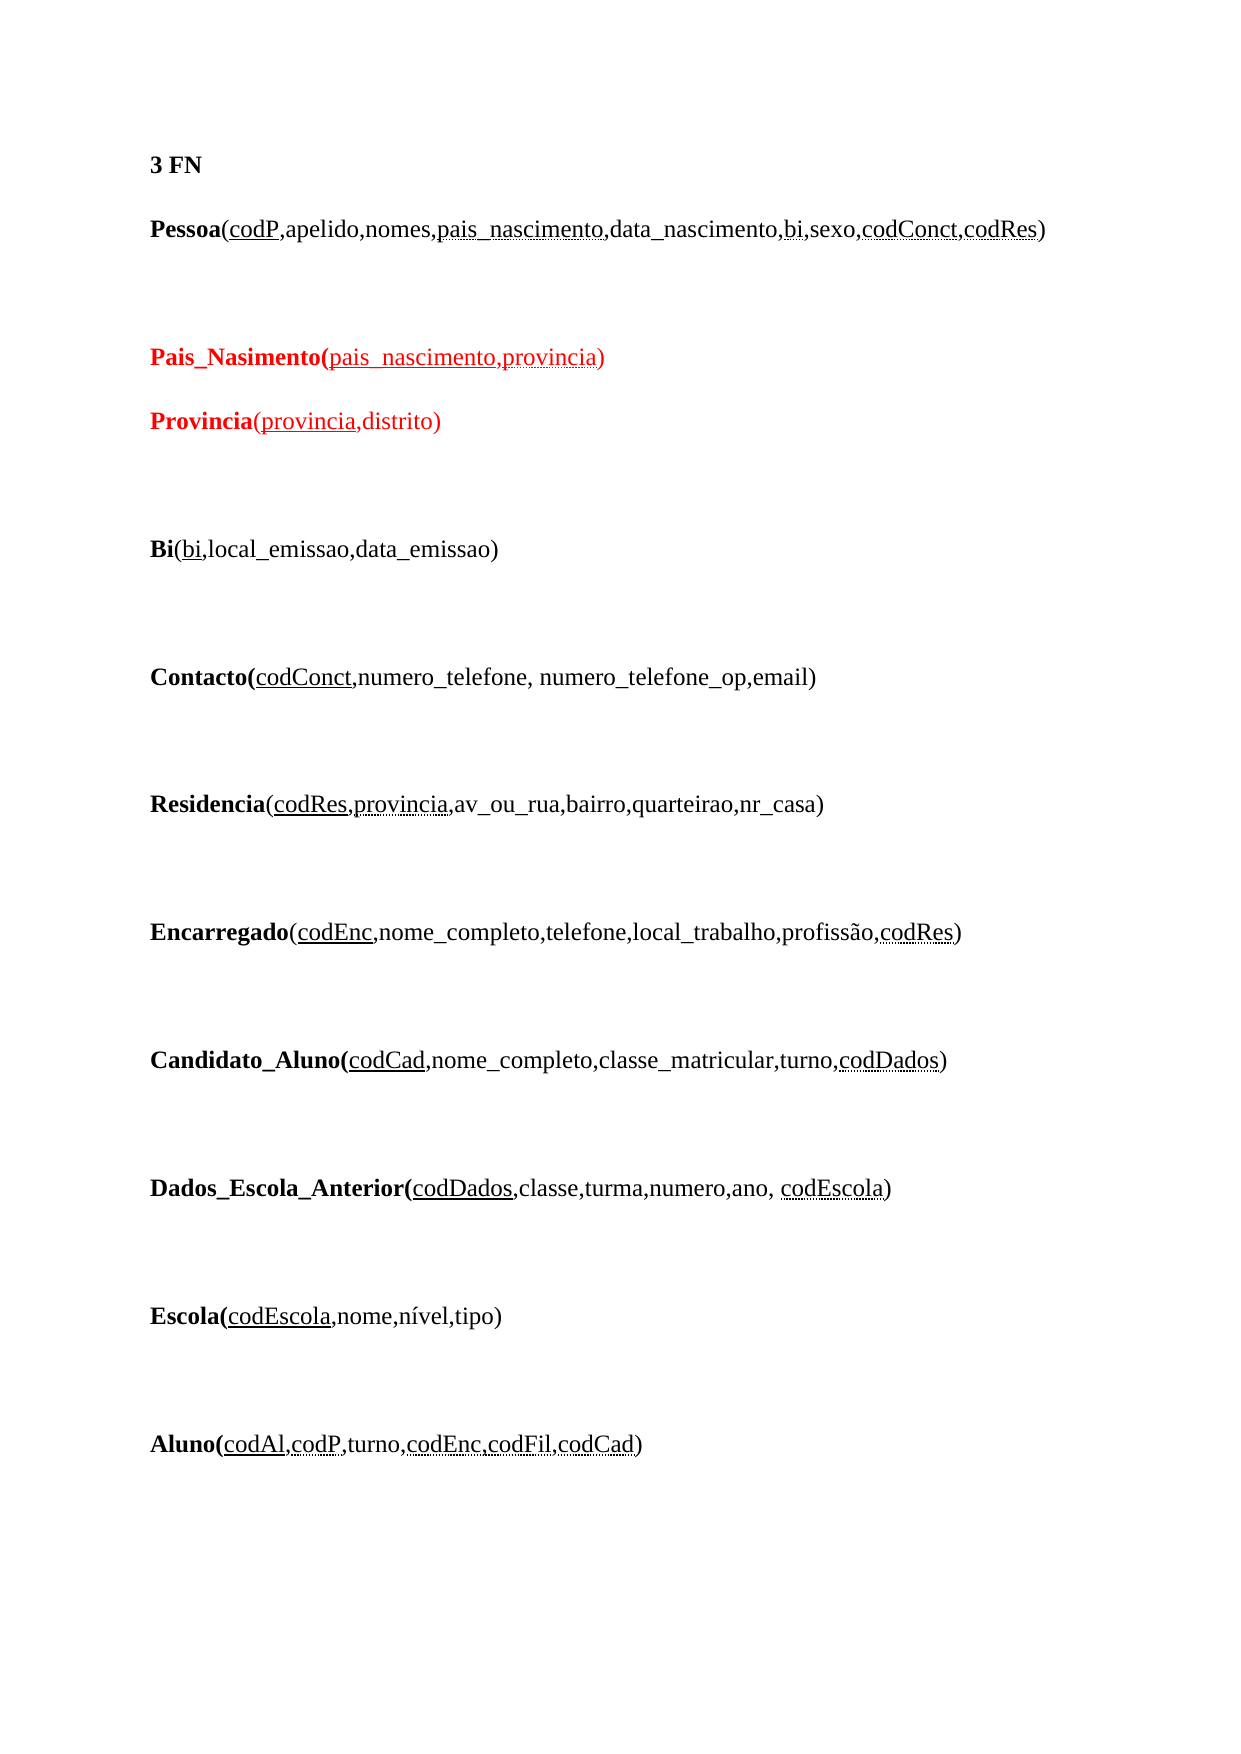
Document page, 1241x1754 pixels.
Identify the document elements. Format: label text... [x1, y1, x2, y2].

text Contacto(codConct,numero_telefone, numero_telefone_op,email) [150, 662, 1090, 690]
text Pais_Nasimento(pais_nascimento,provincia) [150, 342, 1090, 371]
text Dados_Escola_Anterior(codDados,classe,turma,numero,ano, codEscola) [150, 1173, 1090, 1202]
text Provincia(provincia,distrito) [150, 406, 1090, 434]
text Escola(codEscola,nome,nível,tipo) [150, 1301, 1090, 1330]
text Aluno(codAl,codP,turno,codEnc,codFil,codCad) [150, 1429, 1090, 1458]
text 3 FN [150, 150, 1090, 179]
text Bi(bi,local_emissao,data_emissao) [150, 534, 1090, 562]
text Pessoa(codP,apelido,nomes,pais_nascimento,data_nascimento,bi,sexo,codConct,codRes) [150, 214, 1090, 243]
text Encarregado(codEnc,nome_completo,telefone,local_trabalho,profissão,codRes) [150, 917, 1090, 946]
text Candidato_Aluno(codCad,nome_completo,classe_matricular,turno,codDados) [150, 1045, 1090, 1074]
text Residencia(codRes,provincia,av_ou_rua,bairro,quarteirao,nr_casa) [150, 789, 1090, 818]
